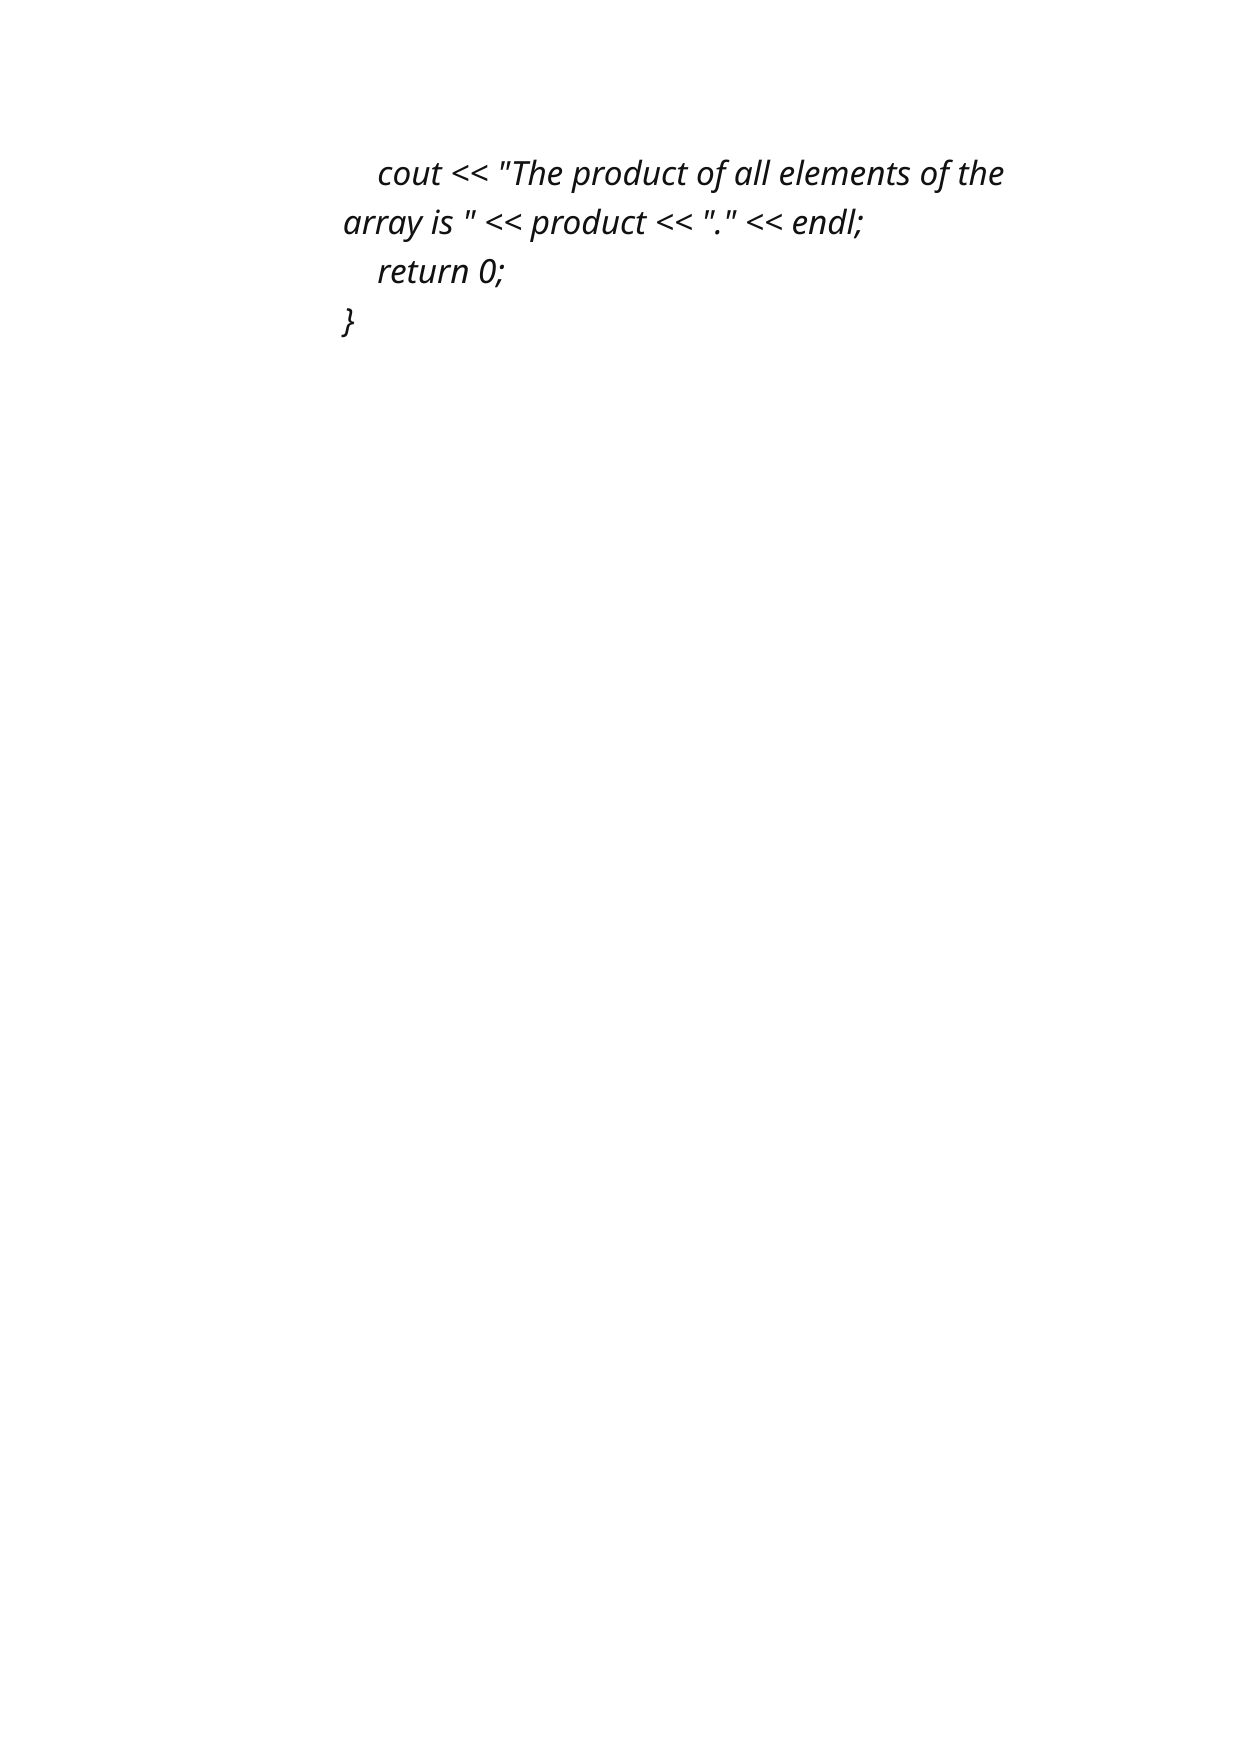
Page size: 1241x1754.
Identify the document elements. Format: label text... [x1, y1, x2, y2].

list } [343, 297, 1090, 342]
list return 0; [343, 248, 1090, 293]
list cout << "The product of all elements of the array is " << product << "." << endl; [343, 150, 1090, 244]
